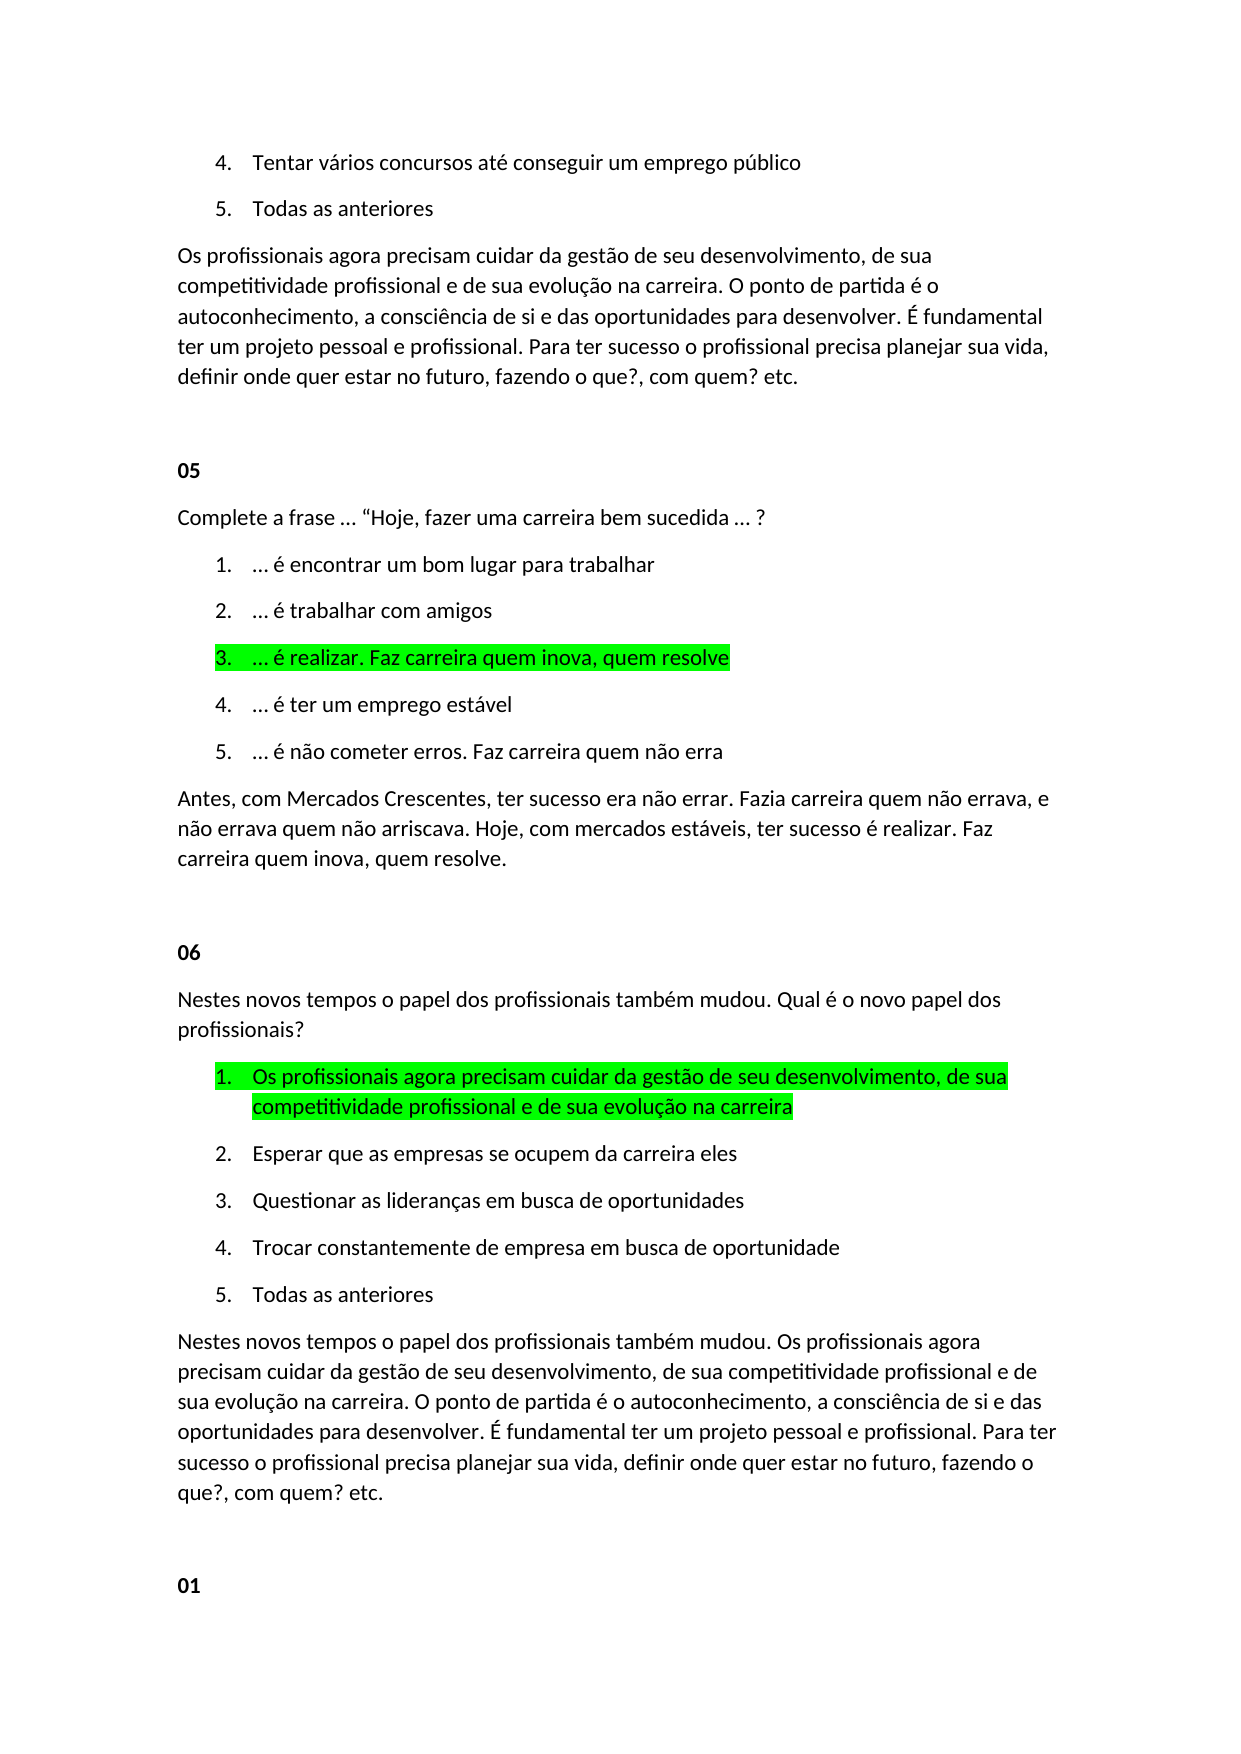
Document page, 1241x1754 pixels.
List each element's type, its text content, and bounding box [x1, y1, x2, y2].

text 06 [177, 938, 1063, 966]
list Os profissionais agora precisam cuidar da gestão de seu desenvolvimento, de sua competitividade profissional e de sua evolução na carreira [215, 1062, 1063, 1120]
list Esperar que as empresas se ocupem da carreira eles [215, 1139, 1063, 1167]
text Complete a frase … “Hoje, fazer uma carreira bem sucedida … ? [177, 503, 1063, 531]
text 05 [177, 456, 1063, 484]
list … é trabalhar com amigos [215, 597, 1063, 624]
list Todas as anteriores [215, 194, 1063, 222]
list Todas as anteriores [215, 1280, 1063, 1308]
list Tentar vários concursos até conseguir um emprego público [215, 148, 1063, 176]
text Nestes novos tempos o papel dos profissionais também mudou. Os profissionais agora precisam cuidar da gestão de seu desenvolvimento, de sua competitividade profissional e de sua evolução na carreira. O ponto de partida é o autoconhecimento, a consciência de si e das oportunidades para desenvolver. É fundamental ter um projeto pessoal e profissional. Para ter sucesso o profissional precisa planejar sua vida, definir onde quer estar no futuro, fazendo o que?, com quem? etc. [177, 1327, 1063, 1506]
list … é não cometer erros. Faz carreira quem não erra [215, 737, 1063, 765]
list … é ter um emprego estável [215, 690, 1063, 718]
text Antes, com Mercados Crescentes, ter sucesso era não errar. Fazia carreira quem não errava, e não errava quem não arriscava. Hoje, com mercados estáveis, ter sucesso é realizar. Faz carreira quem inova, quem resolve. [177, 784, 1063, 872]
text Nestes novos tempos o papel dos profissionais também mudou. Qual é o novo papel dos profissionais? [177, 985, 1063, 1043]
list Trocar constantemente de empresa em busca de oportunidade [215, 1233, 1063, 1261]
list … é realizar. Faz carreira quem inova, quem resolve [215, 643, 1063, 671]
text Os profissionais agora precisam cuidar da gestão de seu desenvolvimento, de sua competitividade profissional e de sua evolução na carreira. O ponto de partida é o autoconhecimento, a consciência de si e das oportunidades para desenvolver. É fundamental ter um projeto pessoal e profissional. Para ter sucesso o profissional precisa planejar sua vida, definir onde quer estar no futuro, fazendo o que?, com quem? etc. [177, 241, 1063, 390]
list … é encontrar um bom lugar para trabalhar [215, 550, 1063, 578]
list Questionar as lideranças em busca de oportunidades [215, 1186, 1063, 1214]
text 01 [177, 1572, 1063, 1599]
